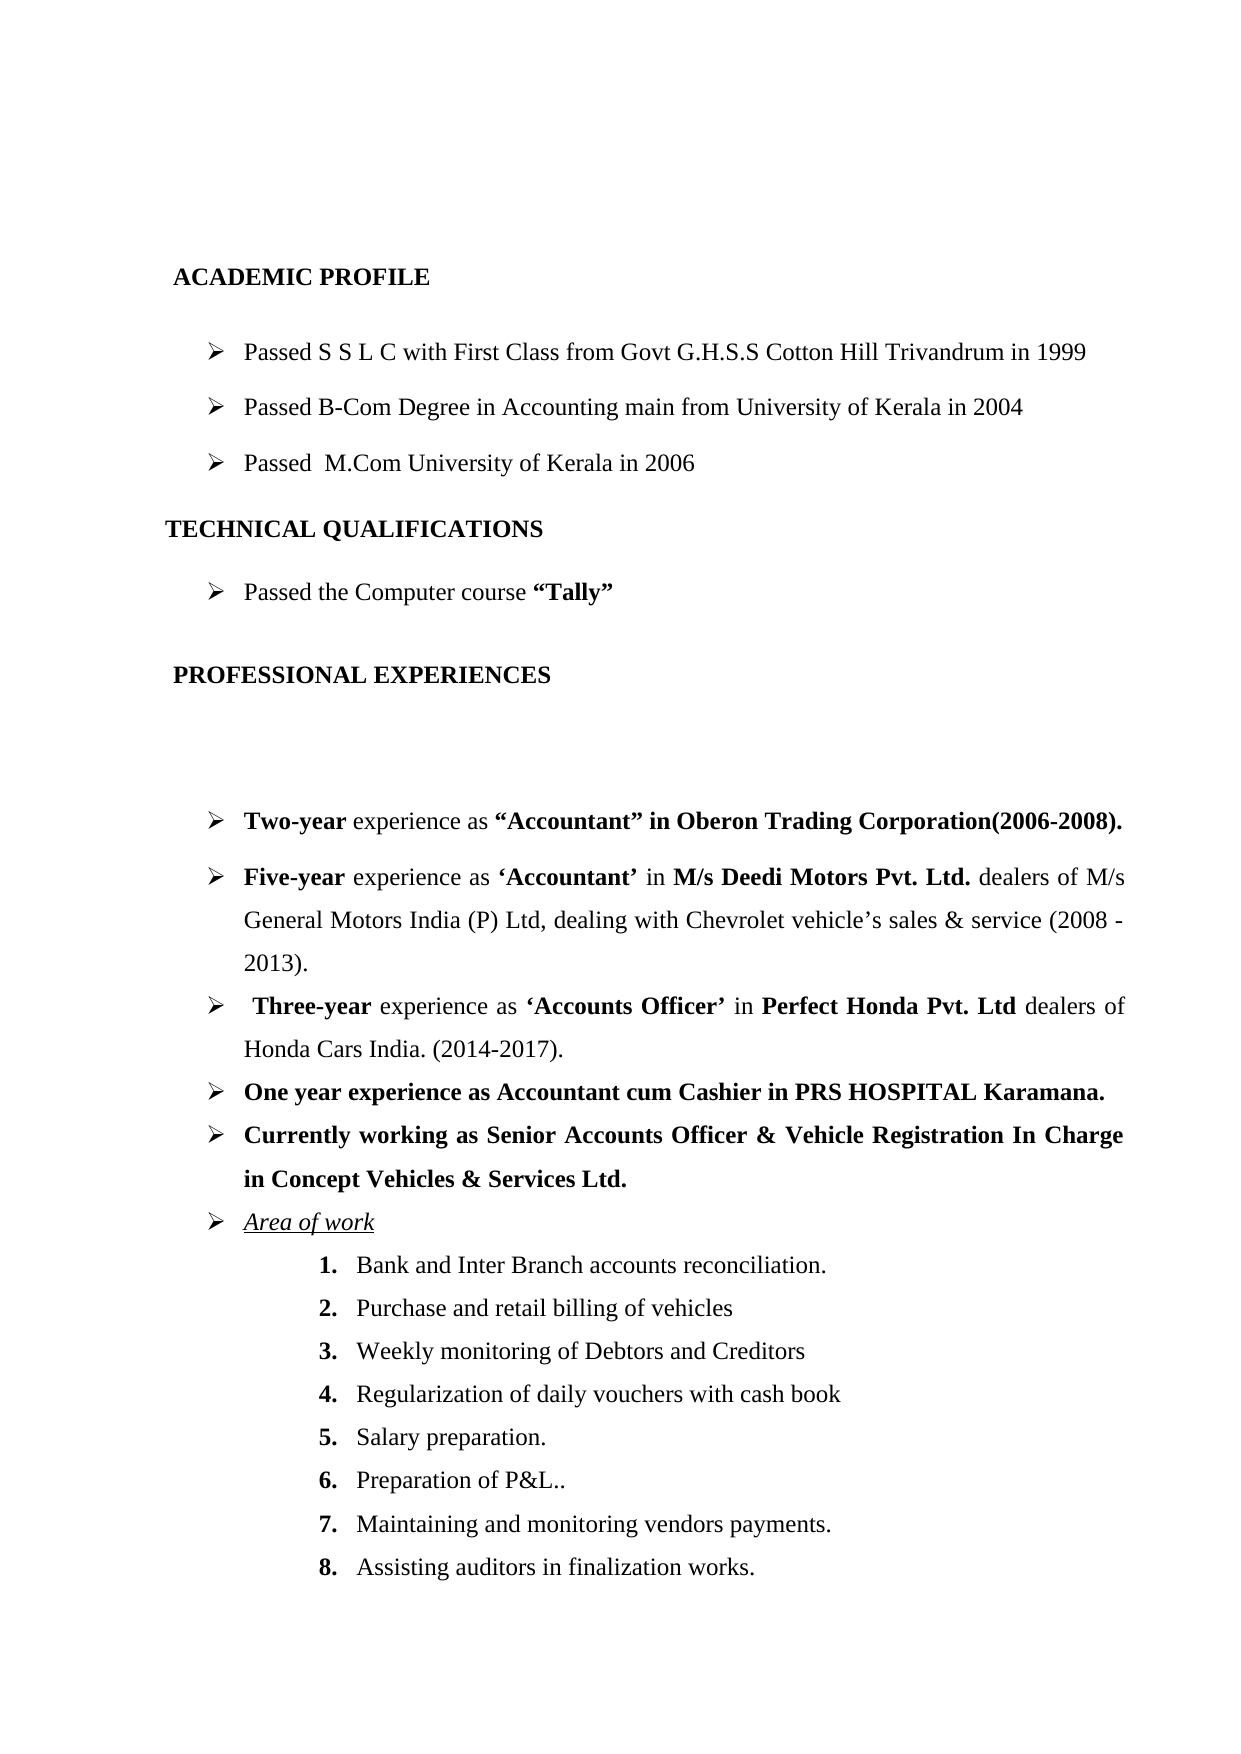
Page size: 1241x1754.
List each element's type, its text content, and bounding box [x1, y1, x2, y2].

list Area of work [206, 1207, 1125, 1236]
list Regularization of daily vouchers with cash book [319, 1379, 1125, 1408]
list One year experience as Accountant cum Cashier in PRS HOSPITAL Karamana. [206, 1077, 1125, 1106]
list Assisting auditors in finalization works. [319, 1552, 1125, 1581]
list Bank and Inter Branch accounts reconciliation. [319, 1250, 1125, 1279]
list Five-year experience as ‘Accountant’ in M/s Deedi Motors Pvt. Ltd. dealers of M/s General Motors India (P) Ltd, dealing with Chevrolet vehicle’s sales & service (2008 -2013). [206, 862, 1125, 977]
list Passed the Computer course “Tally” [206, 561, 1125, 606]
list Two-year experience as “Accountant” in Oberon Trading Corporation(2006-2008). [206, 806, 1125, 835]
list Weekly monitoring of Debtors and Creditors [319, 1336, 1125, 1365]
list Salary preparation. [319, 1422, 1125, 1451]
list Maintaining and monitoring vendors payments. [319, 1509, 1125, 1537]
list Currently working as Senior Accounts Officer & Vehicle Registration In Charge in Concept Vehicles & Services Ltd. [206, 1121, 1125, 1192]
list Purchase and retail billing of vehicles [319, 1293, 1125, 1322]
list Passed B-Com Degree in Accounting main from University of Kerala in 2004 [206, 392, 1125, 421]
list Preparation of P&L.. [319, 1466, 1125, 1494]
list Passed S S L C with First Class from Govt G.H.S.S Cotton Hill Trivandrum in 1999 [206, 261, 1125, 366]
list Three-year experience as ‘Accounts Officer’ in Perfect Honda Pvt. Ltd dealers of Honda Cars India. (2014-2017). [206, 991, 1125, 1063]
list Passed M.Com University of Kerala in 2006 [206, 448, 1125, 477]
